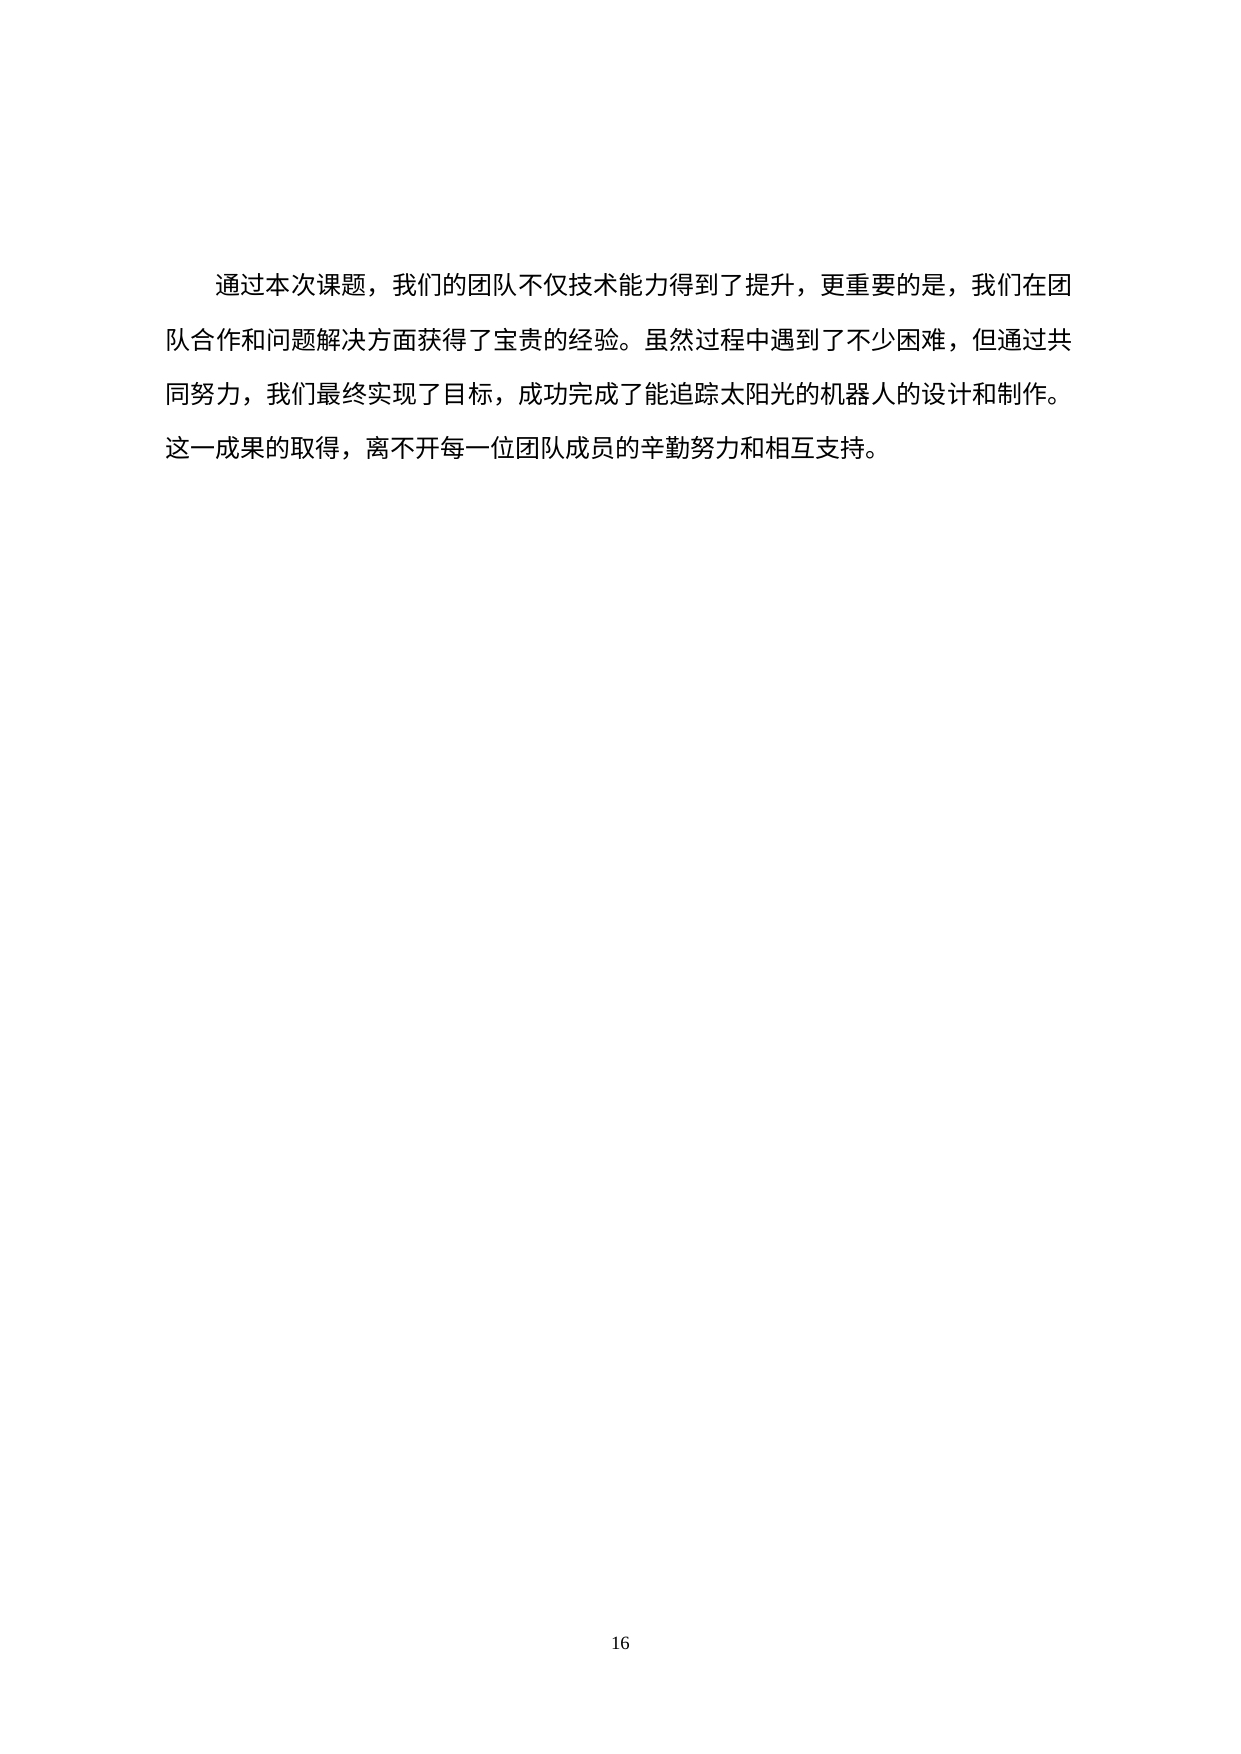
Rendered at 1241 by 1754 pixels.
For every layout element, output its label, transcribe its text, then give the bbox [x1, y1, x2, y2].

text 通过本次课题，我们的团队不仅技术能力得到了提升，更重要的是，我们在团队合作和问题解决方面获得了宝贵的经验。虽然过程中遇到了不少困难，但通过共同努力，我们最终实现了目标，成功完成了能追踪太阳光的机器人的设计和制作。这一成果的取得，离不开每一位团队成员的辛勤努力和相互支持。 [165, 266, 1075, 465]
